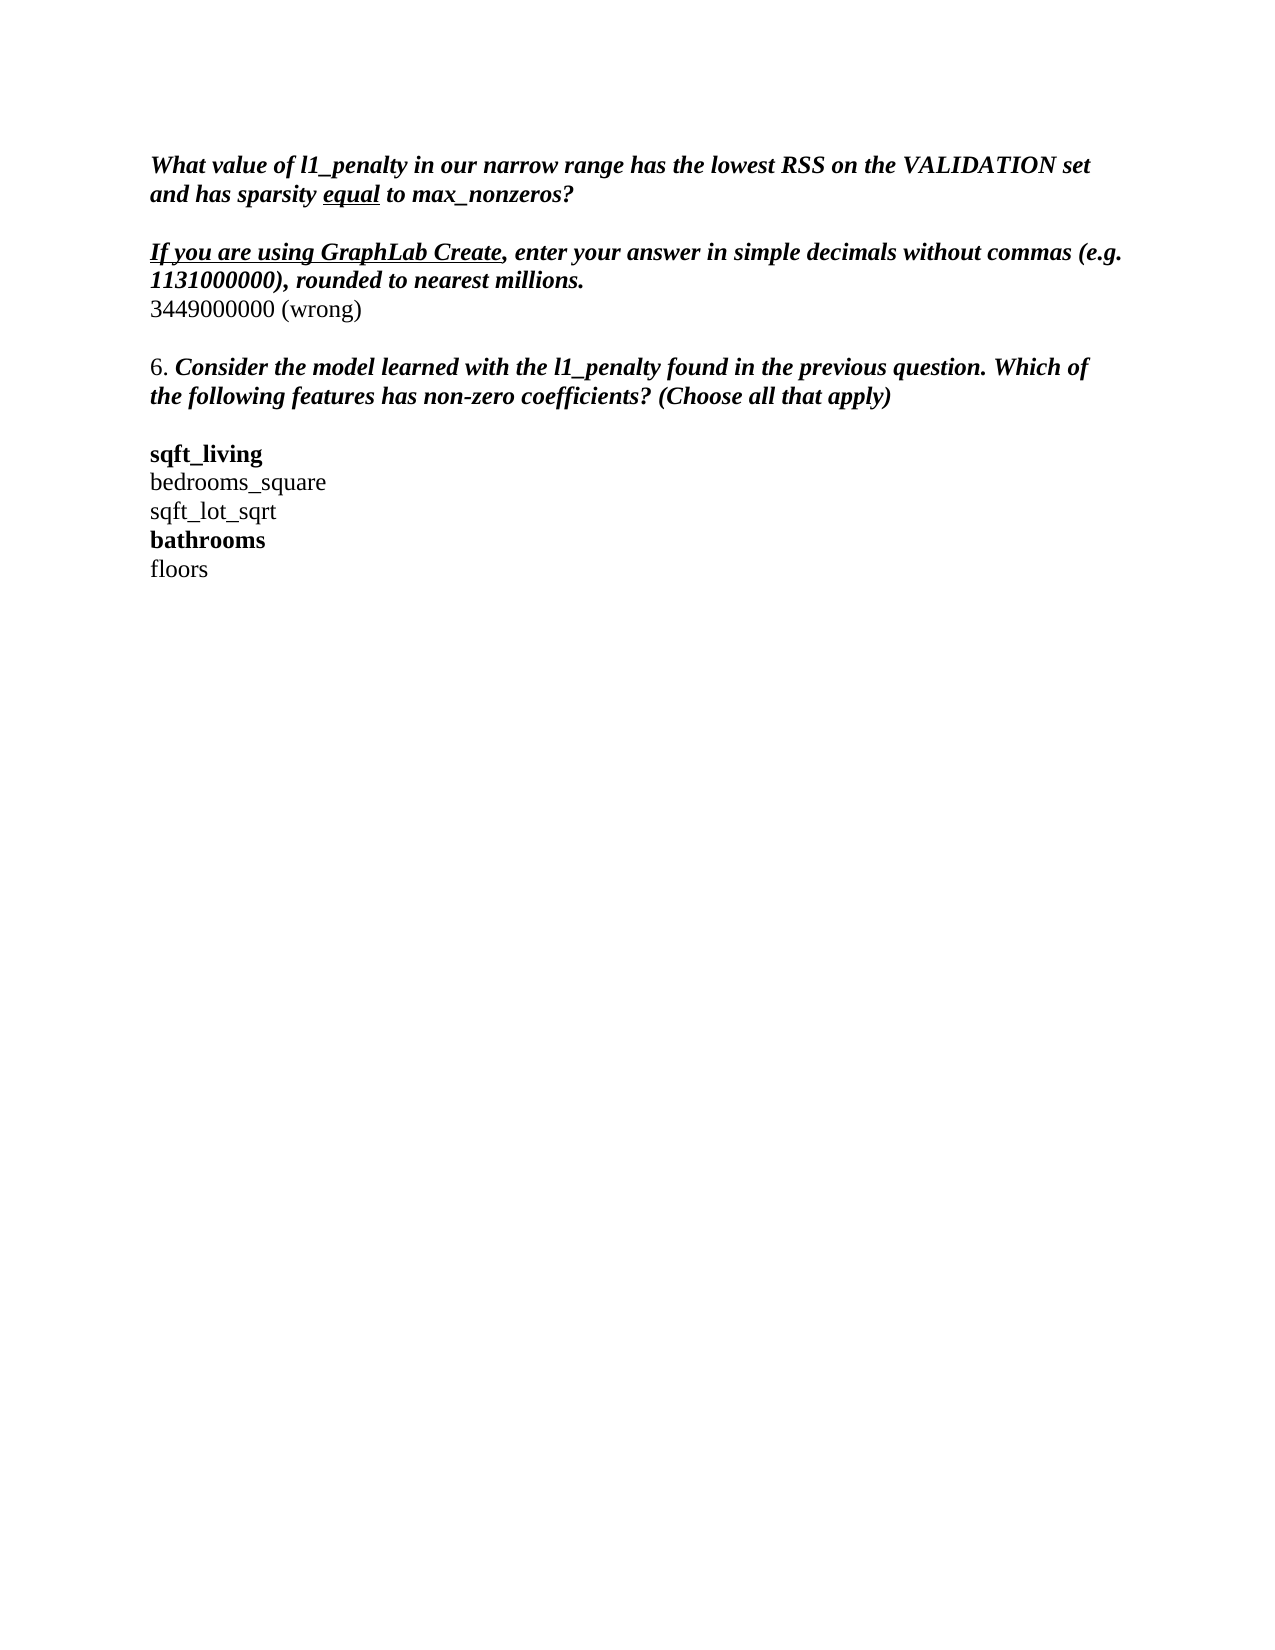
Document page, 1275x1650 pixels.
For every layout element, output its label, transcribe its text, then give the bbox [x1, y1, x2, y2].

text 6. Consider the model learned with the l1_penalty found in the previous question. Which of the following features has non-zero coefficients? (Choose all that apply) [150, 352, 1125, 409]
text sqft_living bedrooms_square sqft_lot_sqrt bathrooms floors [150, 439, 1125, 582]
text What value of l1_penalty in our narrow range has the lowest RSS on the VALIDATION set and has sparsity equal to max_nonzeros? [150, 150, 1125, 207]
text If you are using GraphLab Create, enter your answer in simple decimals without commas (e.g. 1131000000), rounded to nearest millions. 3449000000 (wrong) [150, 237, 1125, 323]
